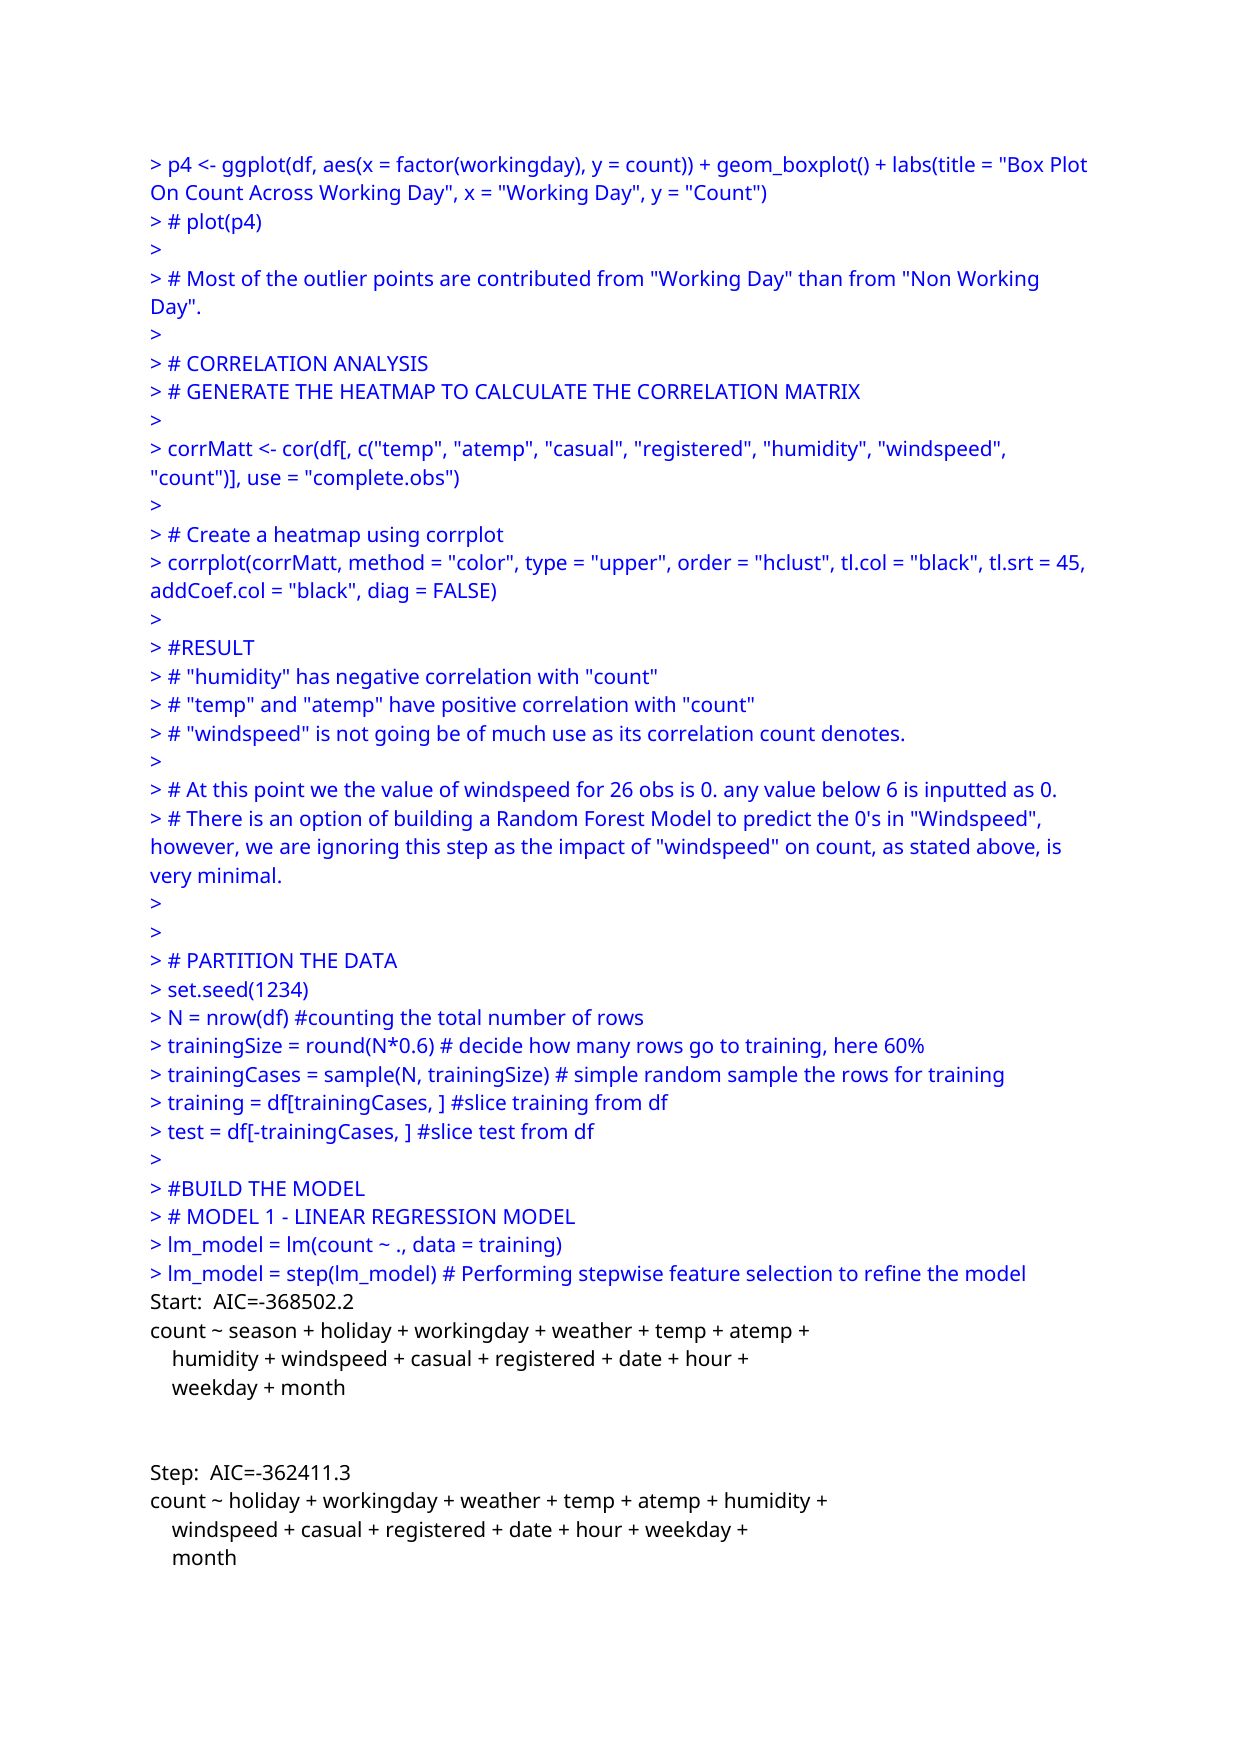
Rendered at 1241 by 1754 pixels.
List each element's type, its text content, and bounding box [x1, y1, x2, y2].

text Step: AIC=-362411.3 [150, 1458, 1090, 1487]
text > p4 <- ggplot(df, aes(x = factor(workingday), y = count)) + geom_boxplot() + labs(title = "Box Plot On Count Across Working Day", x = "Working Day", y = "Count") [150, 150, 1090, 207]
text count ~ season + holiday + workingday + weather + temp + atemp + [150, 1316, 1090, 1344]
text > [150, 491, 1090, 520]
text > trainingCases = sample(N, trainingSize) # simple random sample the rows for training [150, 1060, 1090, 1088]
text > [150, 406, 1090, 434]
text > set.seed(1234) [150, 975, 1090, 1003]
text > # Most of the outlier points are contributed from "Working Day" than from "Non Working Day". [150, 264, 1090, 321]
text > [150, 235, 1090, 264]
text > N = nrow(df) #counting the total number of rows [150, 1003, 1090, 1032]
text month [150, 1543, 1090, 1572]
text > # Create a heatmap using corrplot [150, 520, 1090, 548]
text > [150, 747, 1090, 776]
text > corrMatt <- cor(df[, c("temp", "atemp", "casual", "registered", "humidity", "windspeed", "count")], use = "complete.obs") [150, 434, 1090, 491]
text > # At this point we the value of windspeed for 26 obs is 0. any value below 6 is inputted as 0. [150, 776, 1090, 804]
text Start: AIC=-368502.2 [150, 1287, 1090, 1316]
text > # "windspeed" is not going be of much use as its correlation count denotes. [150, 719, 1090, 747]
text count ~ holiday + workingday + weather + temp + atemp + humidity + [150, 1487, 1090, 1515]
text > lm_model = lm(count ~ ., data = training) [150, 1231, 1090, 1259]
text humidity + windspeed + casual + registered + date + hour + [150, 1344, 1090, 1373]
text windspeed + casual + registered + date + hour + weekday + [150, 1515, 1090, 1543]
text > # MODEL 1 - LINEAR REGRESSION MODEL [150, 1202, 1090, 1231]
text > # GENERATE THE HEATMAP TO CALCULATE THE CORRELATION MATRIX [150, 377, 1090, 406]
text > training = df[trainingCases, ] #slice training from df [150, 1088, 1090, 1117]
text > [150, 321, 1090, 349]
text > # "temp" and "atemp" have positive correlation with "count" [150, 690, 1090, 719]
text > corrplot(corrMatt, method = "color", type = "upper", order = "hclust", tl.col = "black", tl.srt = 45, addCoef.col = "black", diag = FALSE) [150, 548, 1090, 605]
text > # PARTITION THE DATA [150, 946, 1090, 975]
text weekday + month [150, 1373, 1090, 1401]
text > # plot(p4) [150, 207, 1090, 235]
text > #BUILD THE MODEL [150, 1174, 1090, 1202]
text > # "humidity" has negative correlation with "count" [150, 662, 1090, 690]
text > [150, 605, 1090, 633]
text > [150, 889, 1090, 918]
text > # There is an option of building a Random Forest Model to predict the 0's in "Windspeed", however, we are ignoring this step as the impact of "windspeed" on count, as stated above, is very minimal. [150, 804, 1090, 889]
text > test = df[-trainingCases, ] #slice test from df [150, 1117, 1090, 1145]
text > [150, 918, 1090, 946]
text > [150, 1145, 1090, 1174]
text > trainingSize = round(N*0.6) # decide how many rows go to training, here 60% [150, 1032, 1090, 1060]
text > lm_model = step(lm_model) # Performing stepwise feature selection to refine the model [150, 1259, 1090, 1287]
text > #RESULT [150, 633, 1090, 662]
text > # CORRELATION ANALYSIS [150, 349, 1090, 377]
